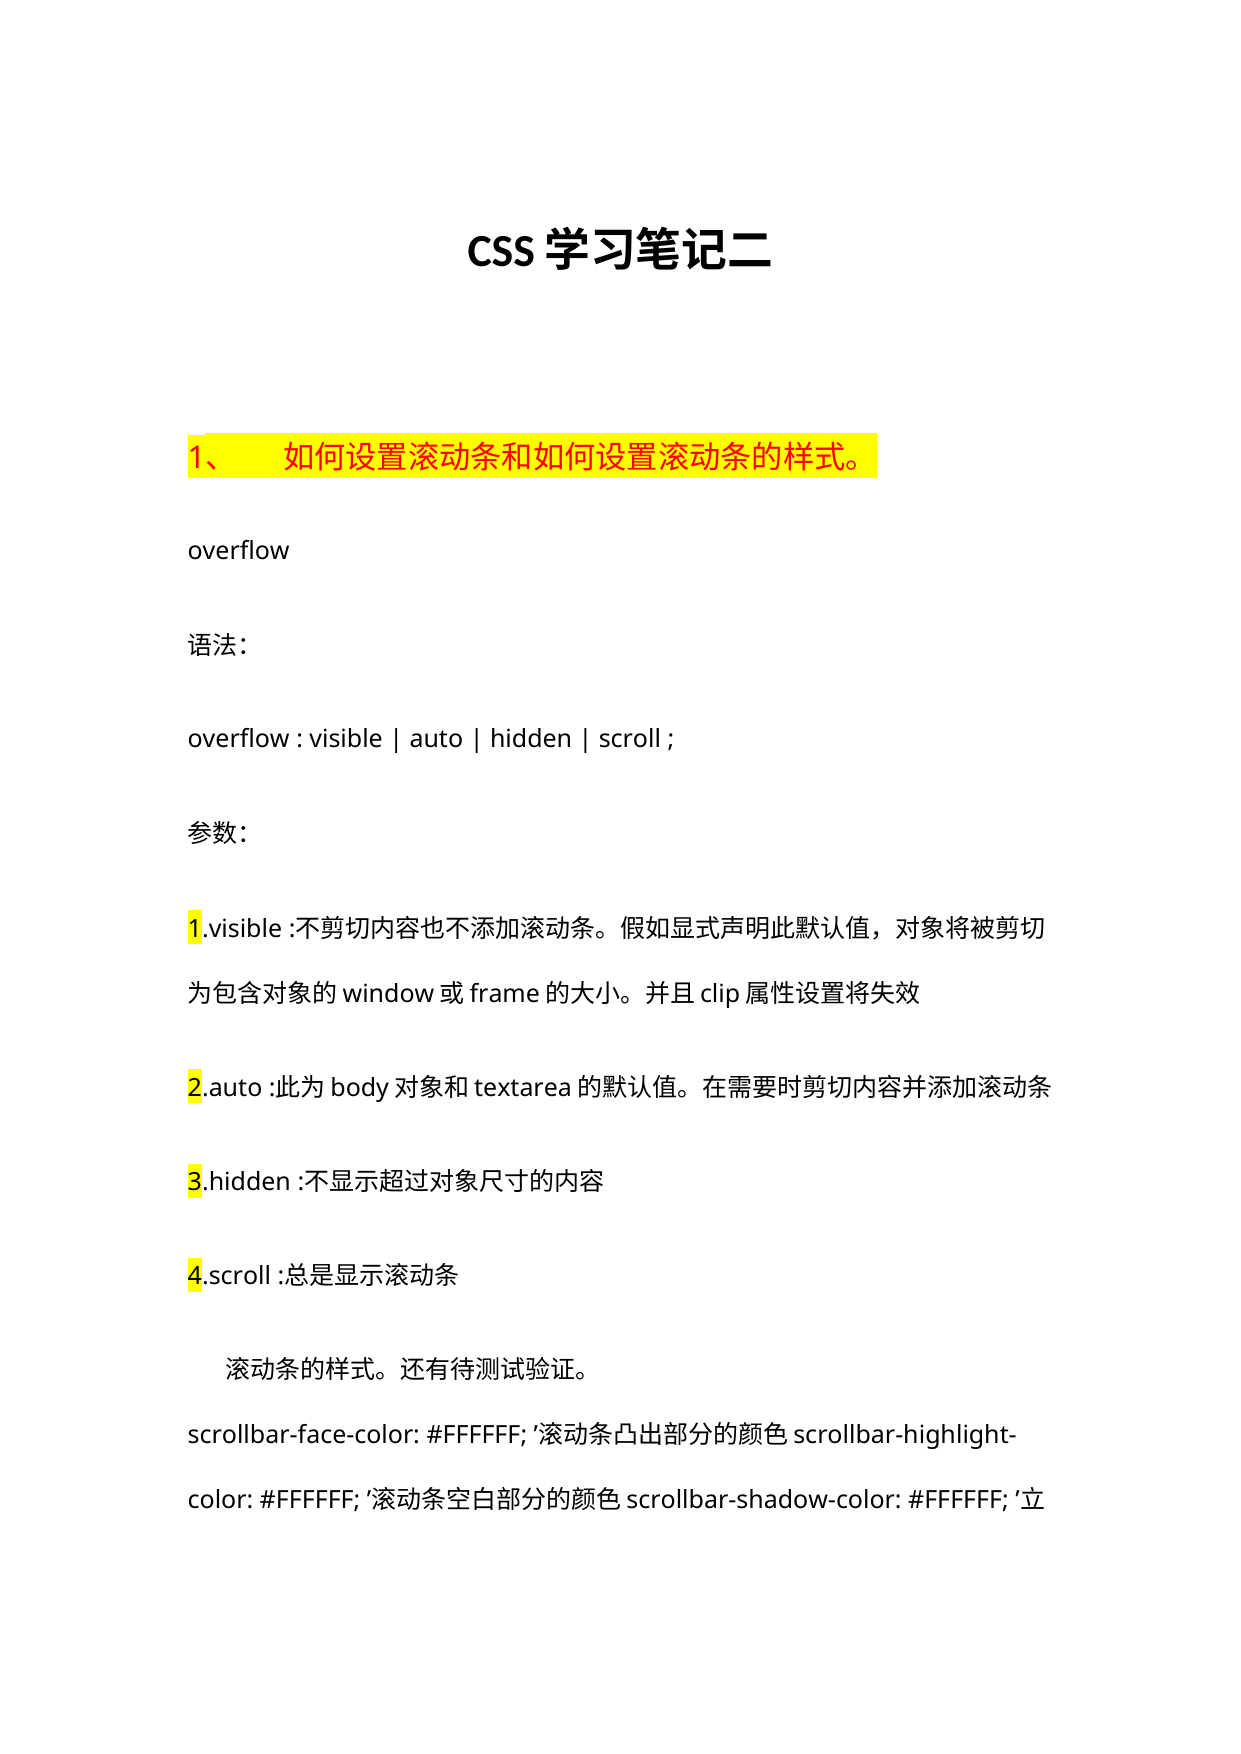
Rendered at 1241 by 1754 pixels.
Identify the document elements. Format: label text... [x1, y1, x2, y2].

text 2.auto :此为body对象和textarea的默认值。在需要时剪切内容并添加滚动条 [187, 1053, 1053, 1118]
text overflow [187, 517, 1053, 582]
text overflow : visible | auto | hidden | scroll ; [187, 705, 1053, 770]
list 如何设置滚动条和如何设置滚动条的样式。 [187, 423, 1053, 488]
text 4.scroll :总是显示滚动条 [187, 1241, 1053, 1306]
text 语法： [187, 611, 1053, 676]
text 3.hidden :不显示超过对象尺寸的内容 [187, 1147, 1053, 1212]
subtitle CSS学习笔记二 [187, 197, 1053, 295]
text 滚动条的样式。还有待测试验证。 [225, 1335, 1053, 1400]
text 1.visible :不剪切内容也不添加滚动条。假如显式声明此默认值，对象将被剪切为包含对象的window或frame的大小。并且clip属性设置将失效 [187, 894, 1053, 1024]
text 参数： [187, 799, 1053, 864]
